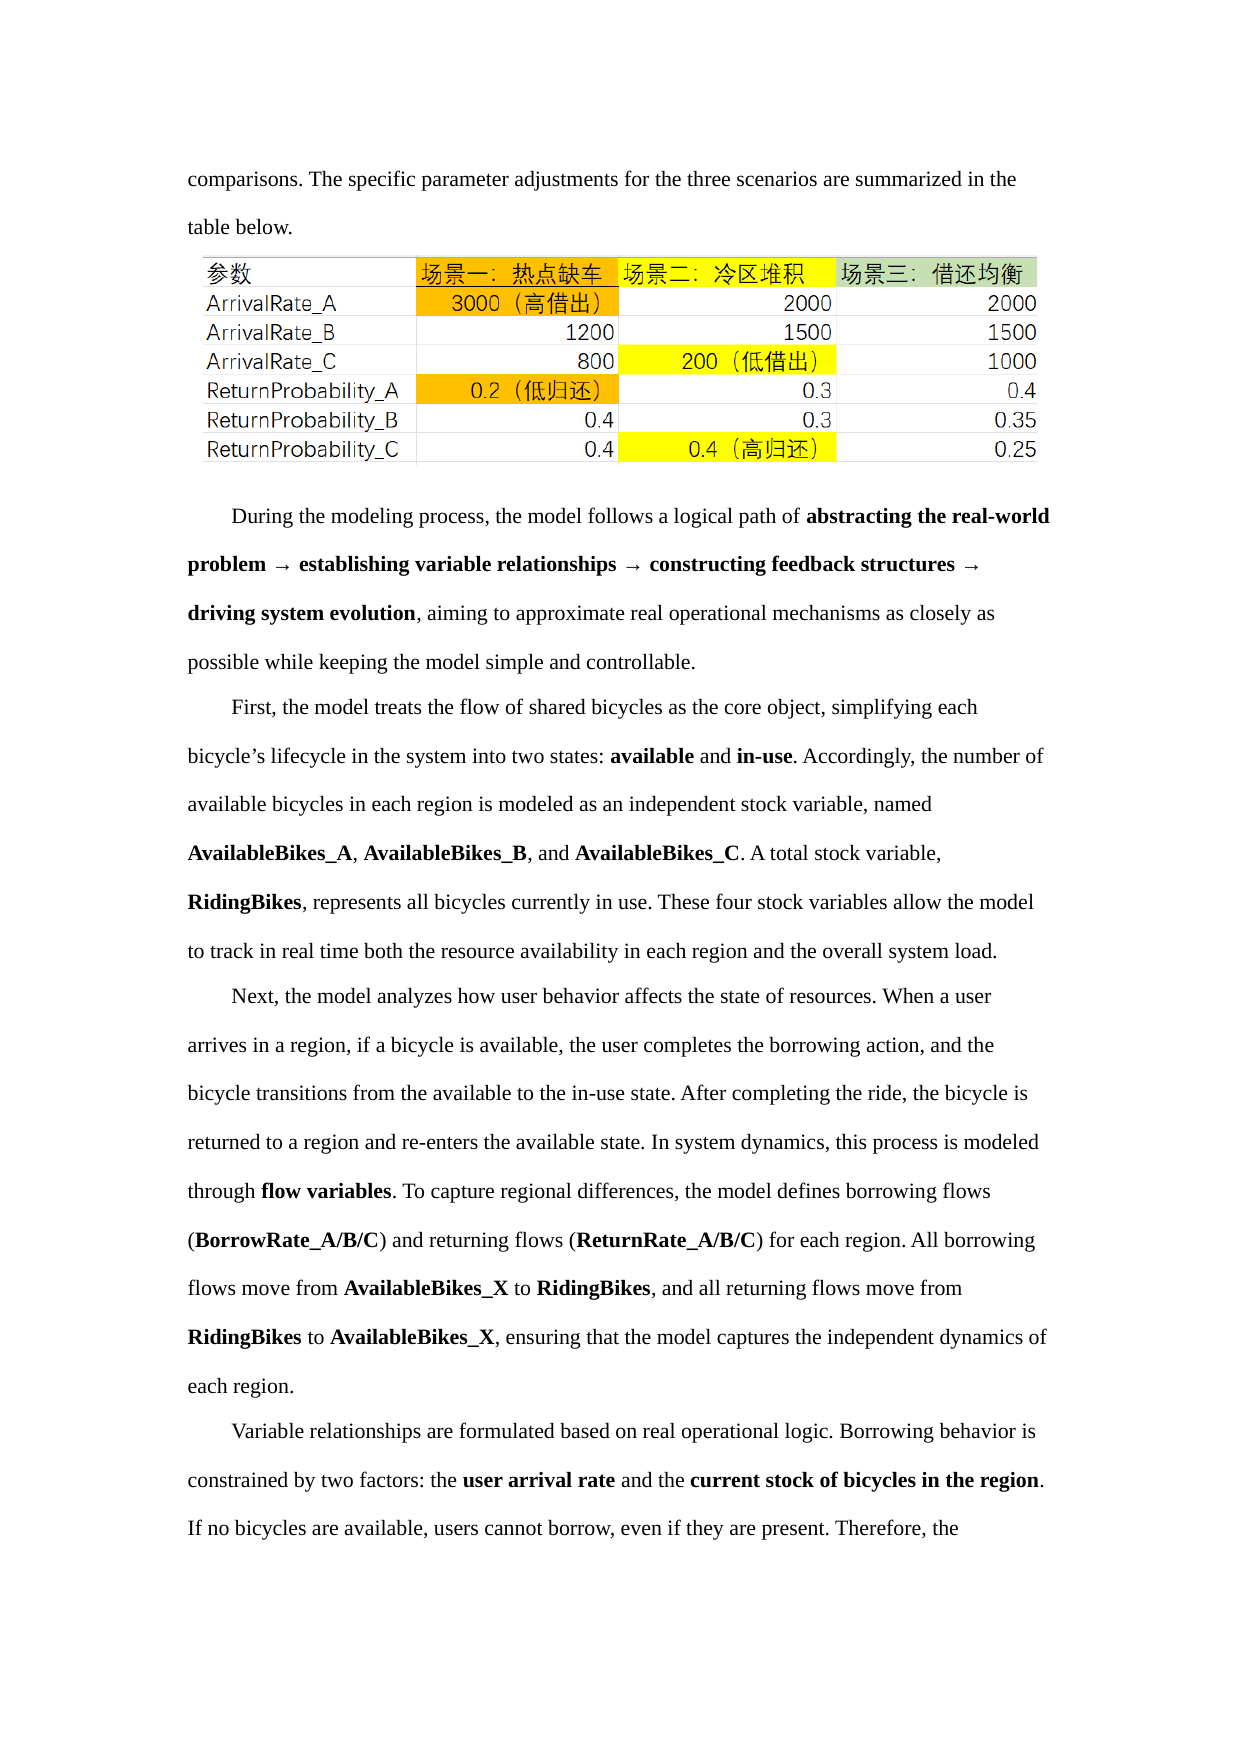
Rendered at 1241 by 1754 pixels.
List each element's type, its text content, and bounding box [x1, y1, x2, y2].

text First, the model treats the flow of shared bicycles as the core object, simplifying each bicycle’s lifecycle in the system into two states: available and in-use. Accordingly, the number of available bicycles in each region is modeled as an independent stock variable, named AvailableBikes_A, AvailableBikes_B, and AvailableBikes_C. A total stock variable, RidingBikes, represents all bicycles currently in use. These four stock variables allow the model to track in real time both the resource availability in each region and the overall system load. [187, 690, 1053, 967]
text Next, the model analyzes how user behavior affects the state of resources. When a user arrives in a region, if a bicycle is available, the user completes the borrowing action, and the bicycle transitions from the available to the in-use state. After completing the ride, the bicycle is returned to a region and re-enters the available state. In system dynamics, this process is modeled through flow variables. To capture regional differences, the model defines borrowing flows (BorrowRate_A/B/C) and returning flows (ReturnRate_A/B/C) for each region. All borrowing flows move from AvailableBikes_X to RidingBikes, and all returning flows move from RidingBikes to AvailableBikes_X, ensuring that the model captures the independent dynamics of each region. [187, 979, 1053, 1402]
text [187, 1414, 1053, 1544]
picture [203, 255, 1038, 465]
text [187, 162, 1053, 243]
text During the modeling process, the model follows a logical path of abstracting the real-world problem → establishing variable relationships → constructing feedback structures → driving system evolution, aiming to approximate real operational mechanisms as closely as possible while keeping the model simple and controllable. [187, 499, 1053, 678]
